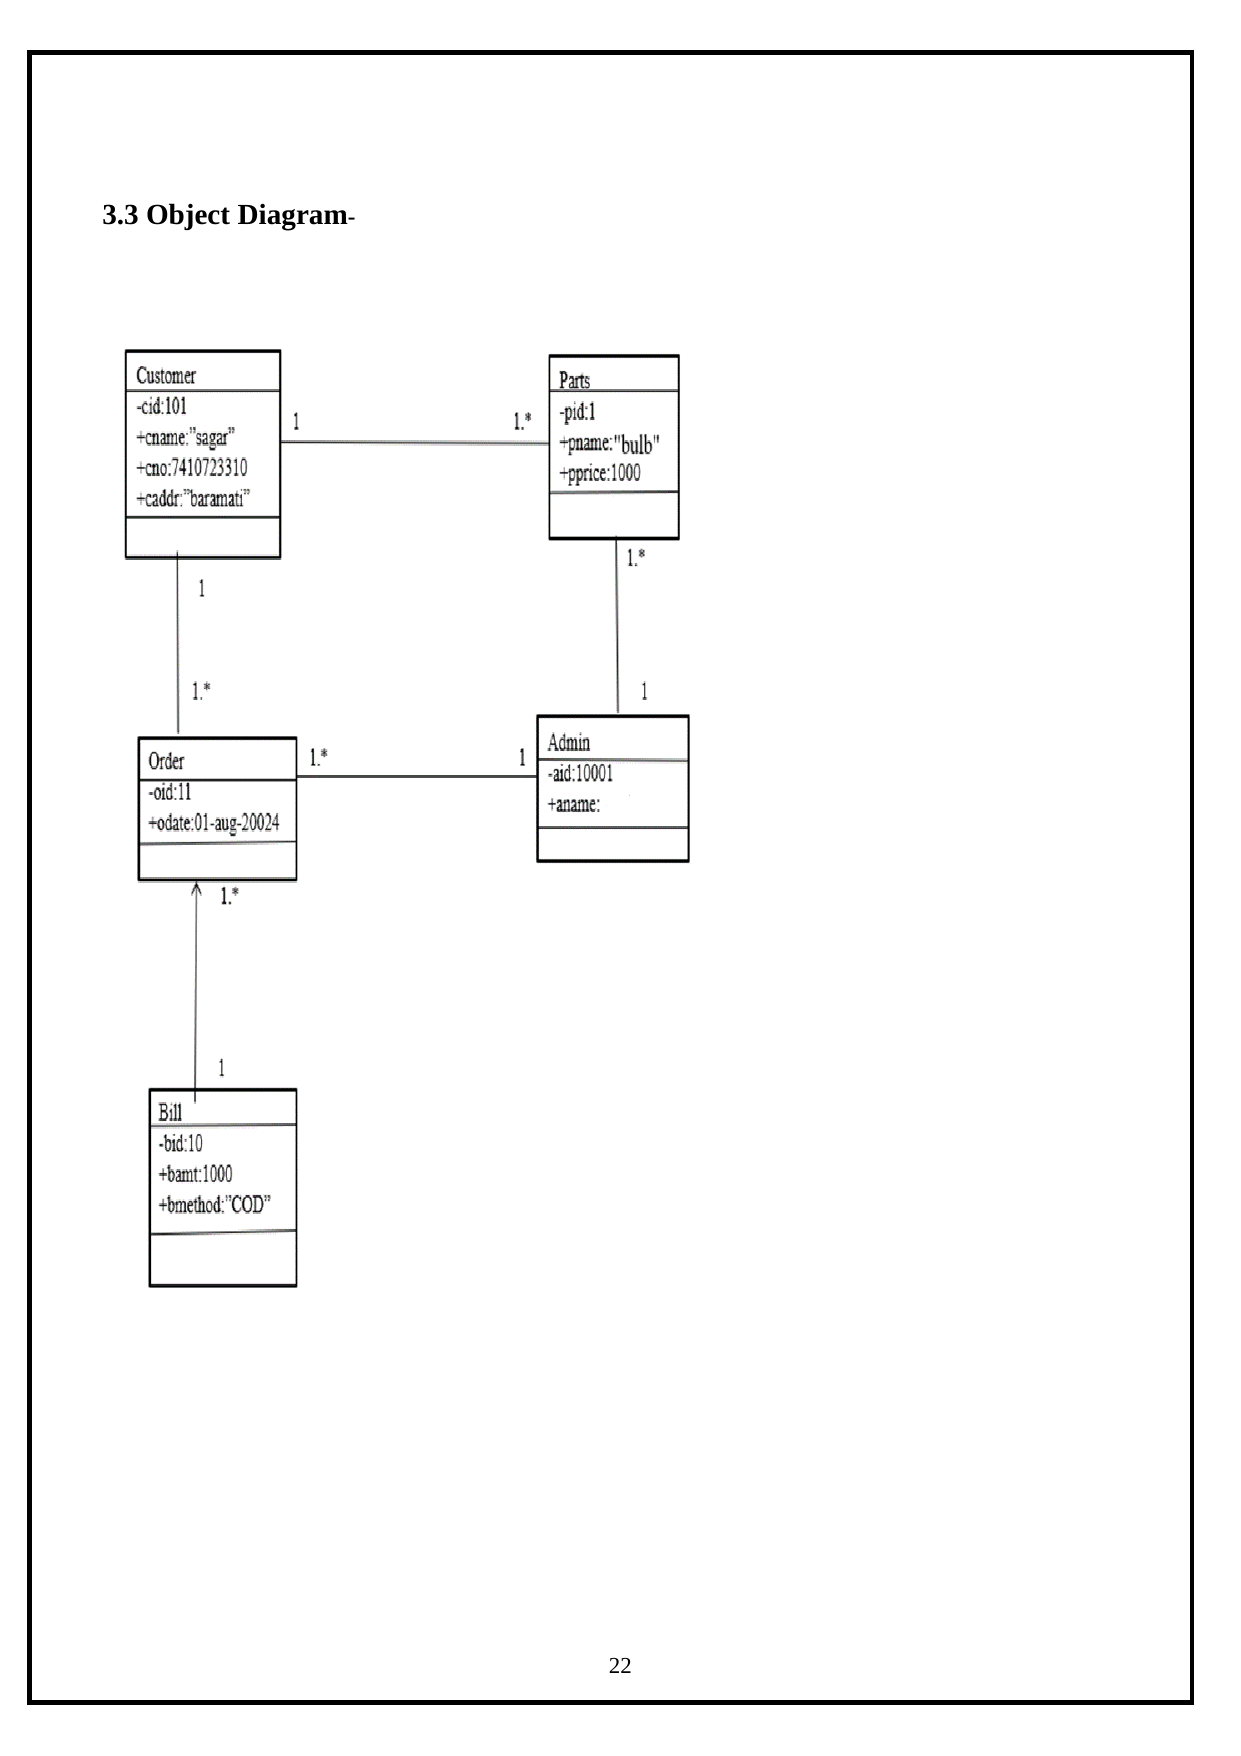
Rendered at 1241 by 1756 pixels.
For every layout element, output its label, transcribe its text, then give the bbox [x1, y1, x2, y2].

picture [102, 336, 1187, 1468]
text 3.3 Object Diagram- [32, 197, 1190, 231]
